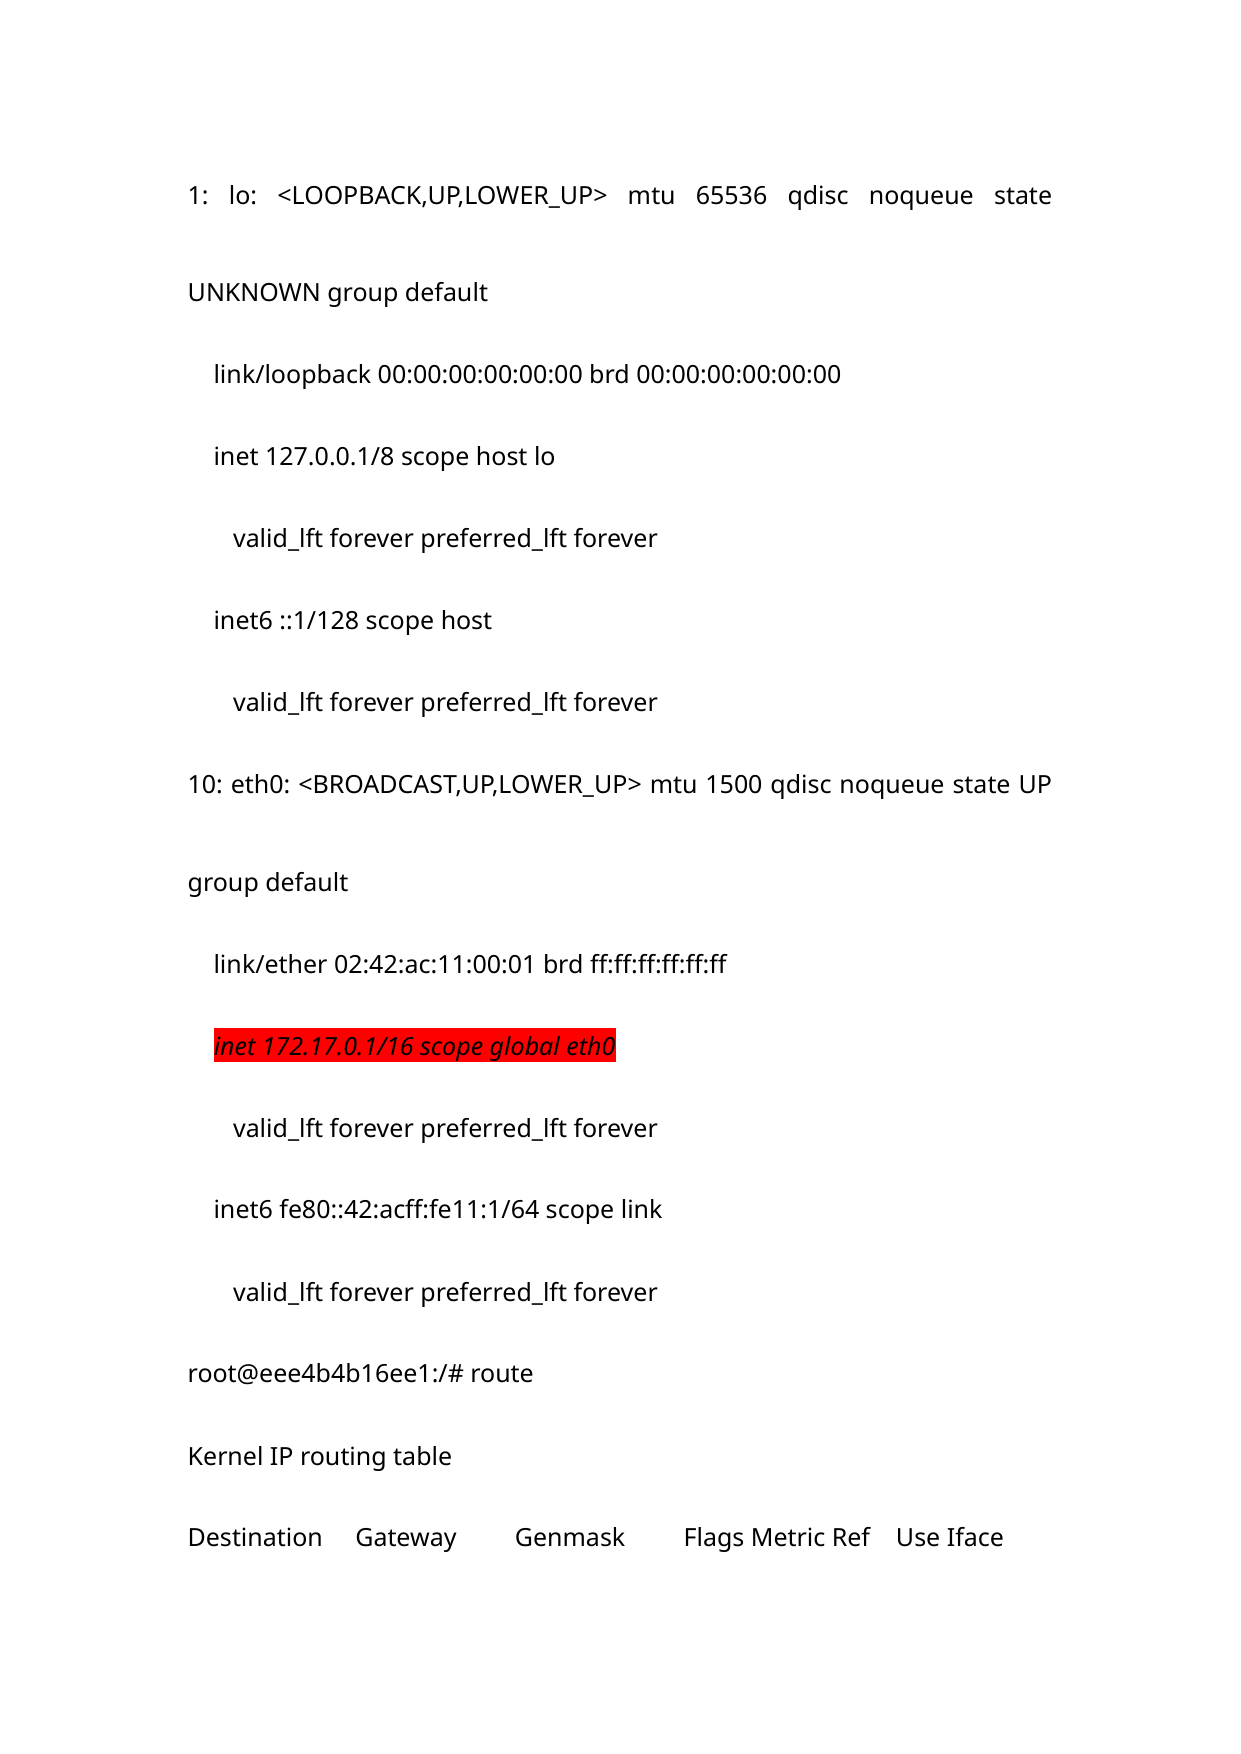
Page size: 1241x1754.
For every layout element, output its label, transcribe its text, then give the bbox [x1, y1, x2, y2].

text root@eee4b4b16ee1:/# route [187, 1341, 1053, 1406]
text link/ether 02:42:ac:11:00:01 brd ff:ff:ff:ff:ff:ff [187, 931, 1053, 996]
text inet 127.0.0.1/8 scope host lo [187, 423, 1053, 488]
text valid_lft forever preferred_lft forever [187, 505, 1053, 570]
text 10: eth0: <BROADCAST,UP,LOWER_UP> mtu 1500 qdisc noqueue state UP group default [187, 751, 1053, 914]
text inet 172.17.0.1/16 scope global eth0 [187, 1013, 1053, 1078]
text Destination Gateway Genmask Flags Metric Ref Use Iface [187, 1505, 1053, 1570]
text valid_lft forever preferred_lft forever [187, 1095, 1053, 1160]
text Kernel IP routing table [187, 1423, 1053, 1488]
text inet6 fe80::42:acff:fe11:1/64 scope link [187, 1177, 1053, 1242]
text 1: lo: <LOOPBACK,UP,LOWER_UP> mtu 65536 qdisc noqueue state UNKNOWN group default [187, 162, 1053, 324]
text link/loopback 00:00:00:00:00:00 brd 00:00:00:00:00:00 [187, 341, 1053, 406]
text valid_lft forever preferred_lft forever [187, 669, 1053, 734]
text inet6 ::1/128 scope host [187, 587, 1053, 652]
text valid_lft forever preferred_lft forever [187, 1259, 1053, 1324]
